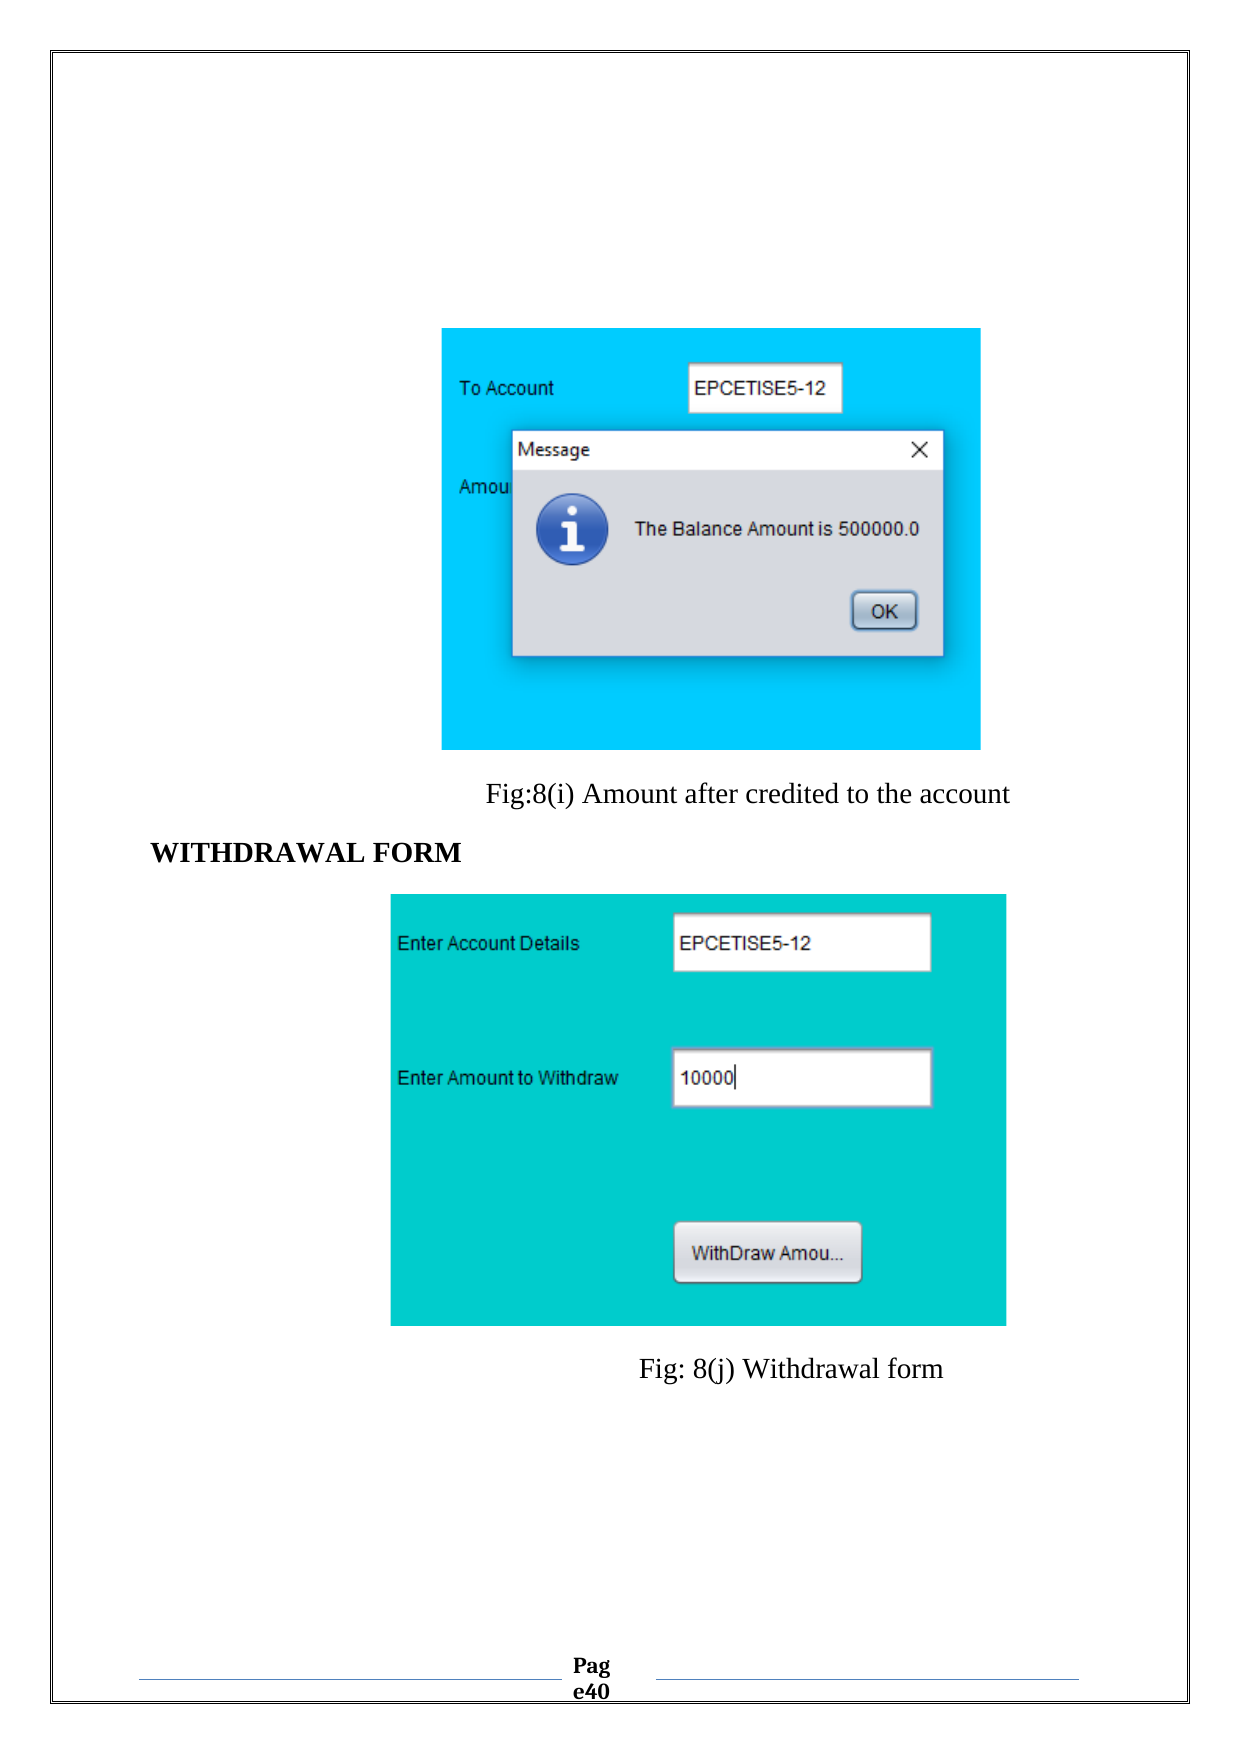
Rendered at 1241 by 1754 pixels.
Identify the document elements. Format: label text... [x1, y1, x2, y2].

picture [510, 431, 944, 656]
picture [688, 363, 843, 413]
text Fig:8(i) Amount after credited to the account [150, 776, 1090, 809]
picture [390, 894, 1007, 1326]
text Fig: 8(j) Withdrawal form [150, 1352, 1090, 1385]
text WITHDRAWAL FORM [150, 835, 1090, 869]
